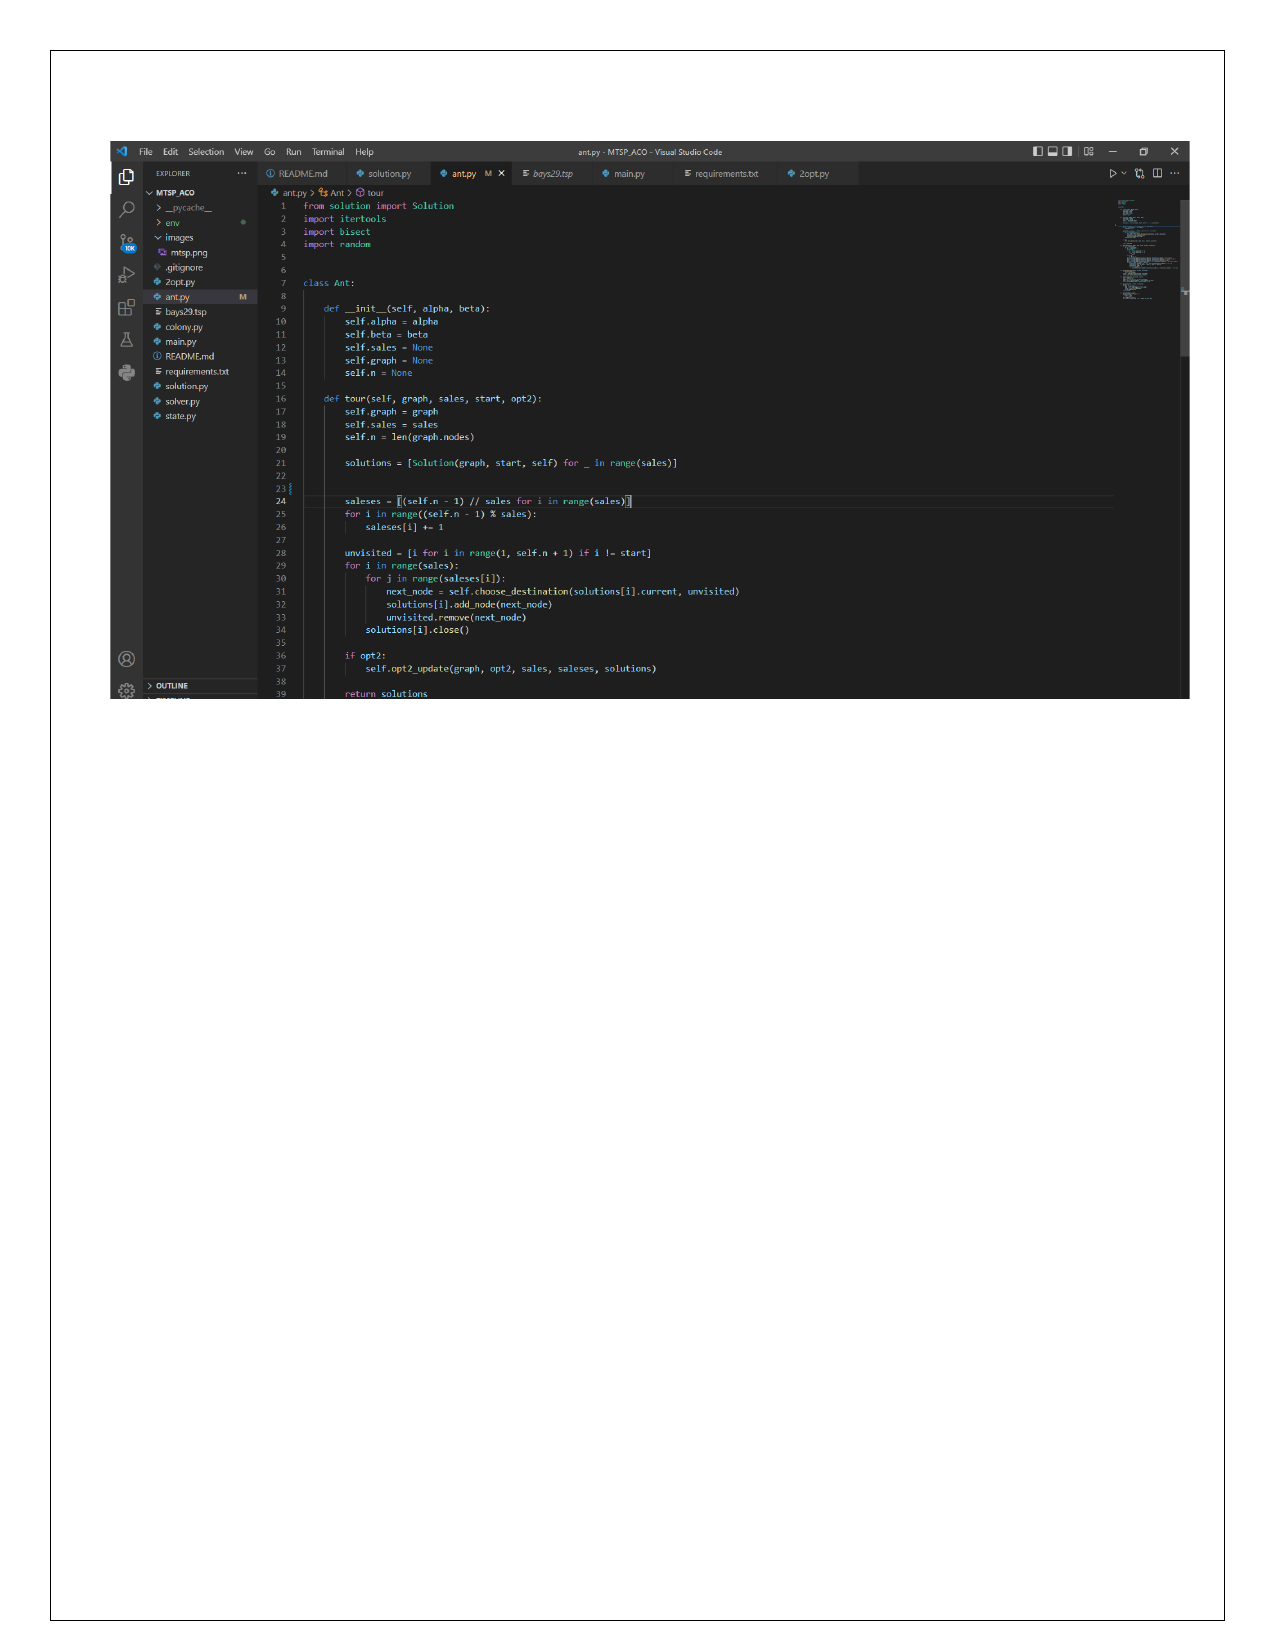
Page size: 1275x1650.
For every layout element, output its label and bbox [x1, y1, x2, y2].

picture [110, 141, 1190, 699]
